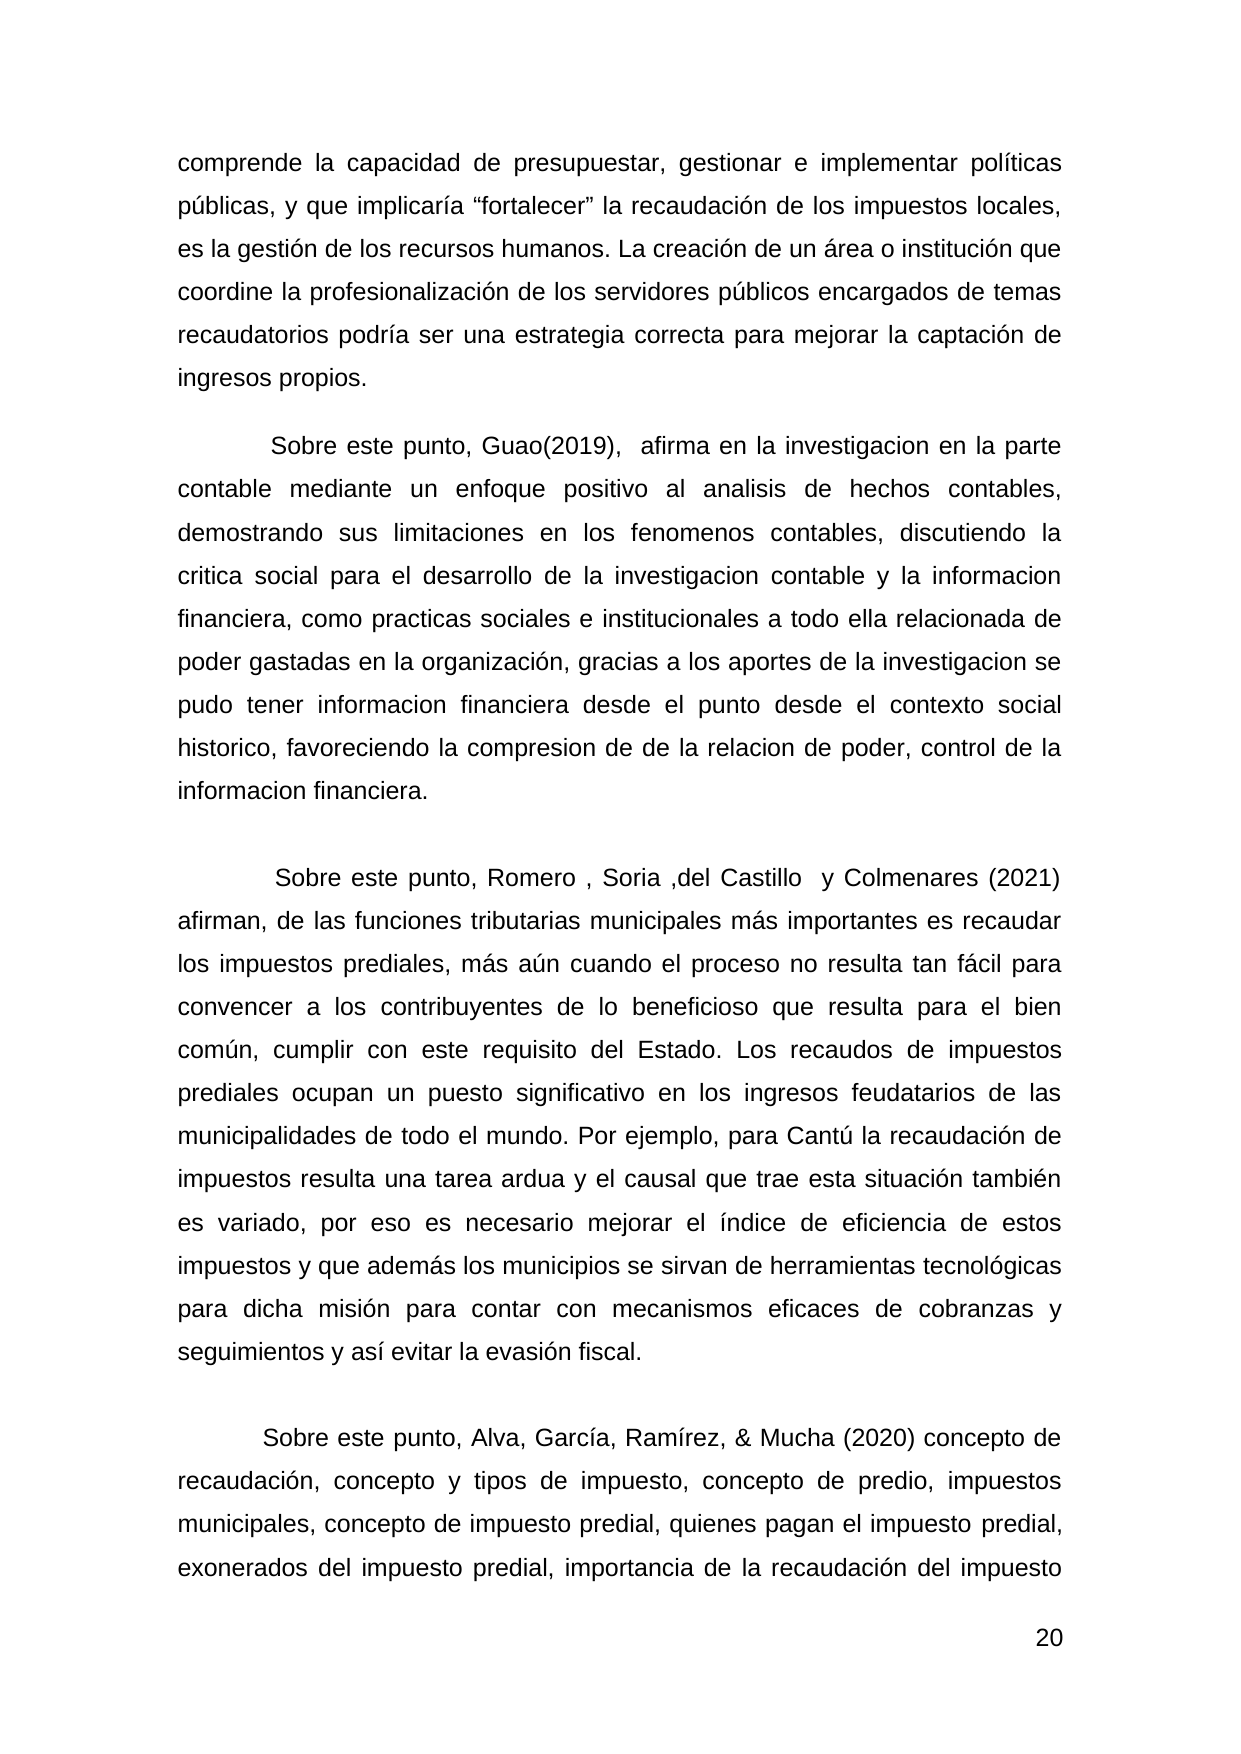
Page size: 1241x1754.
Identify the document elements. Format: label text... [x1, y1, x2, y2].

list Sobre este punto, Romero , Soria ,del Castillo y Colmenares (2021) afirman, de las funciones tributarias municipales más importantes es recaudar los impuestos prediales, más aún cuando el proceso no resulta tan fácil para convencer a los contribuyentes de lo beneficioso que resulta para el bien común, cumplir con este requisito del Estado. Los recaudos de impuestos prediales ocupan un puesto significativo en los ingresos feudatarios de las municipalidades de todo el mundo. Por ejemplo, para Cantú la recaudación de impuestos resulta una tarea ardua y el causal que trae esta situación también es variado, por eso es necesario mejorar el índice de eficiencia de estos impuestos y que además los municipios se sirvan de herramientas tecnológicas para dicha misión para contar con mecanismos eficaces de cobranzas y seguimientos y así evitar la evasión fiscal. [177, 863, 1063, 1366]
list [177, 1423, 1063, 1581]
list Sobre este punto, Guao(2019), afirma en la investigacion en la parte contable mediante un enfoque positivo al analisis de hechos contables, demostrando sus limitaciones en los fenomenos contables, discutiendo la critica social para el desarrollo de la investigacion contable y la informacion financiera, como practicas sociales e institucionales a todo ella relacionada de poder gastadas en la organización, gracias a los aportes de la investigacion se pudo tener informacion financiera desde el punto desde el contexto social historico, favoreciendo la compresion de de la relacion de poder, control de la informacion financiera. [177, 431, 1063, 805]
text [177, 148, 1063, 392]
